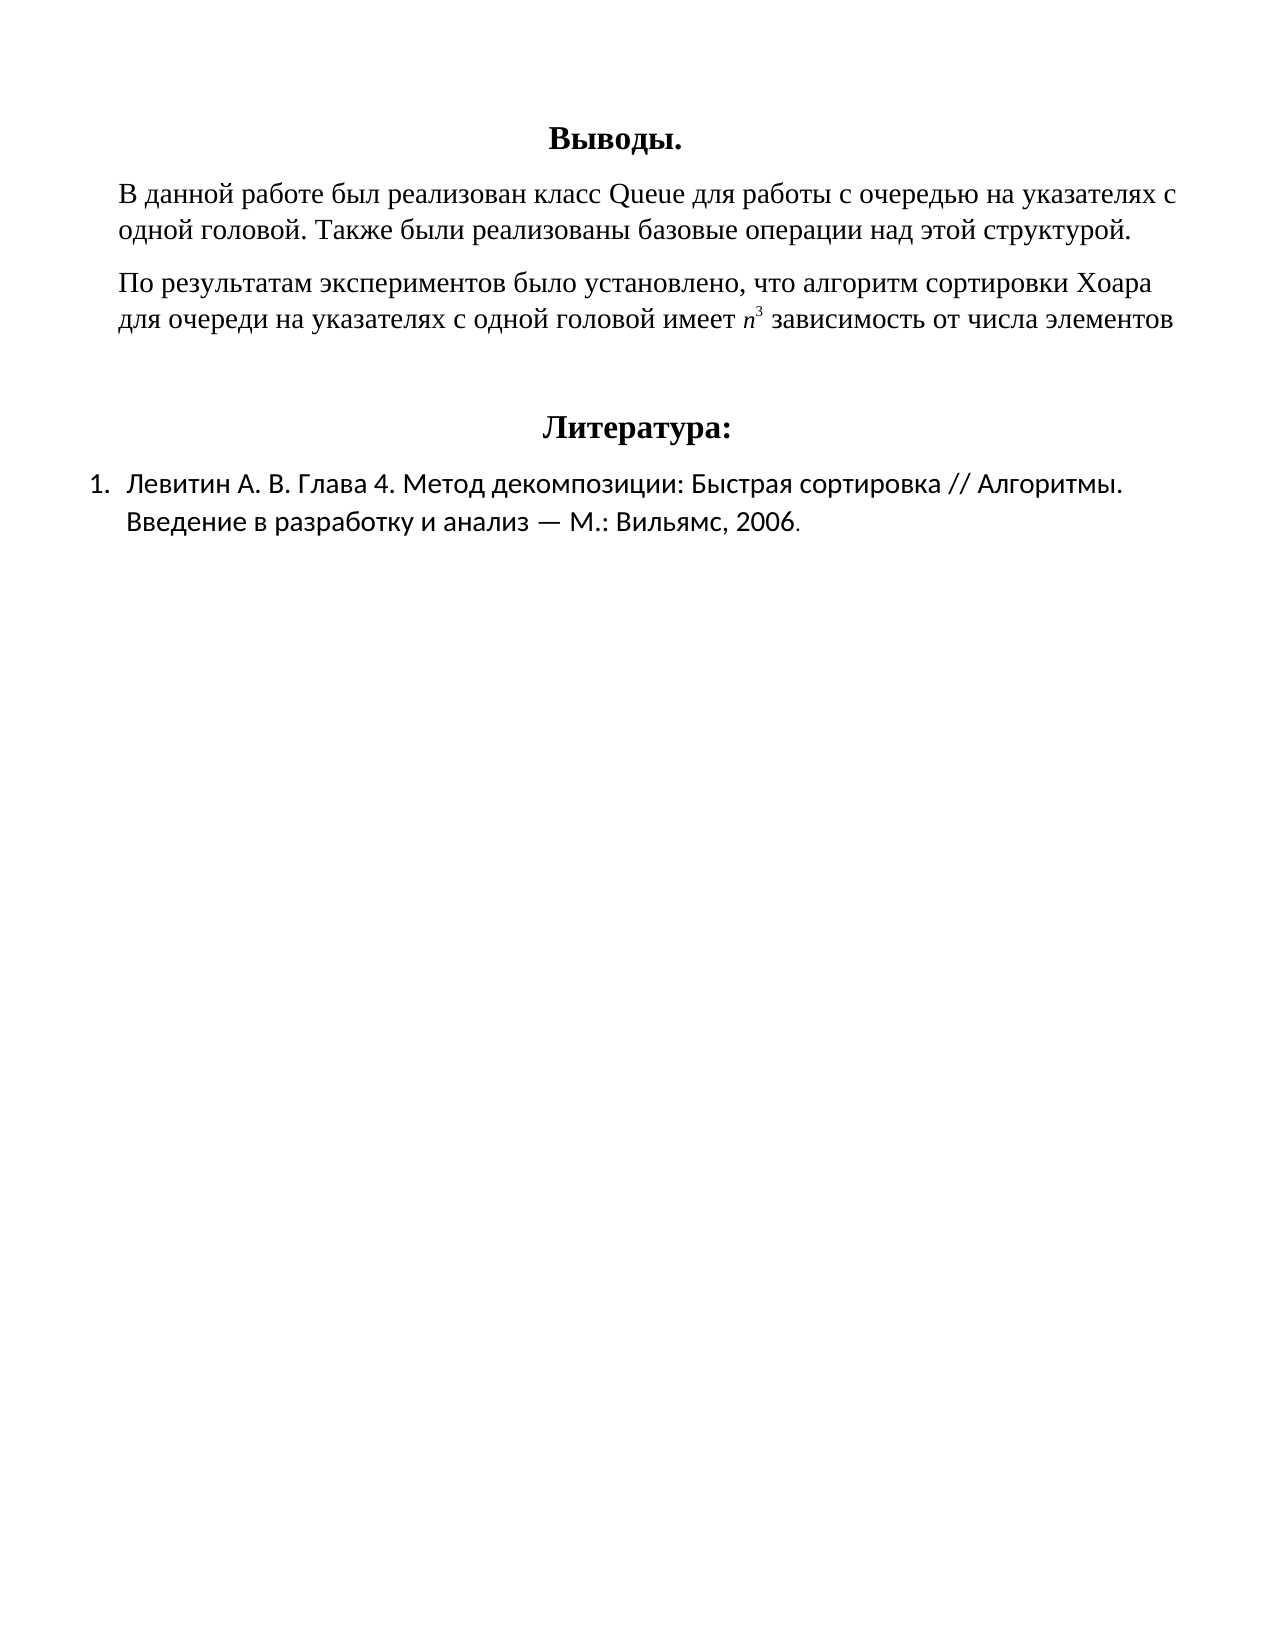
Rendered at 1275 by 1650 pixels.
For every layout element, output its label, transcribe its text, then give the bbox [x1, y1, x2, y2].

list Левитин А. В. Глава 4. Метод декомпозиции: Быстрая сортировка // Алгоритмы. Введение в разработку и анализ — М.: Вильямс, 2006. [88, 465, 1186, 539]
text По результатам экспериментов было установлено, что алгоритм сортировки Хоара для очереди на указателях с одной головой имеет зависимость от числа элементов [118, 265, 1186, 335]
text Литература: [88, 407, 1186, 445]
text Выводы. [44, 118, 1186, 156]
text В данной работе был реализован класс Queue для работы с очередью на указателях с одной головой. Также были реализованы базовые операции над этой структурой. [44, 176, 1186, 246]
